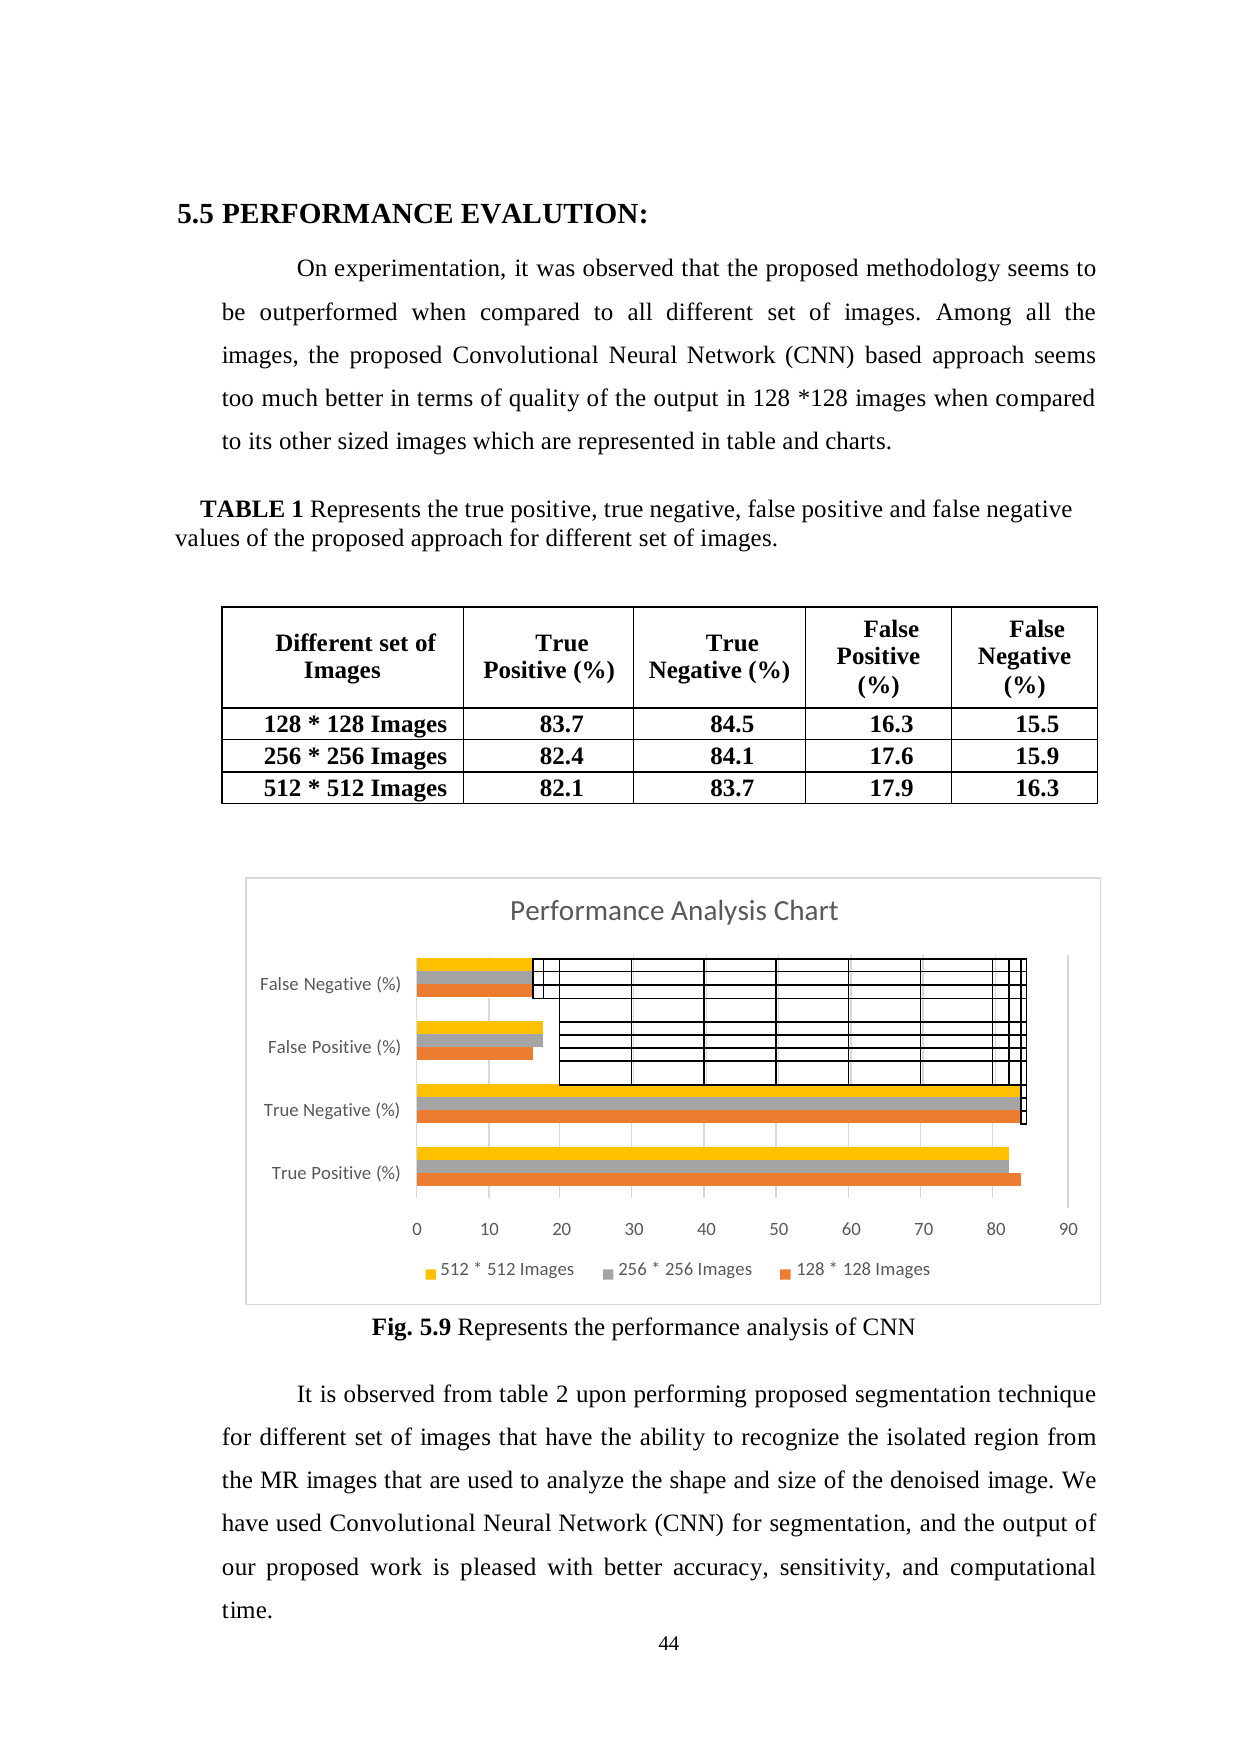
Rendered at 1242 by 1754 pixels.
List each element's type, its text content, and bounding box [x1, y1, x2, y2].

text False Negative (%) [260, 972, 1110, 995]
text False Positive (%) [268, 1035, 1110, 1058]
table_cell 512 * 512 Images [223, 773, 463, 803]
text 512 * 512 Images 256 * 256 Images 128 * 128 Images [440, 1258, 1110, 1281]
table_cell 15.5 [952, 709, 1097, 739]
text Fig. 5.9 Represents the performance analysis of CNN [372, 1312, 1110, 1341]
table_cell 16.3 [806, 709, 951, 739]
table_cell 128 * 128 Images [223, 709, 463, 739]
table_header True Positive (%) [464, 608, 633, 707]
text True Positive (%) [272, 1161, 1110, 1184]
table_header Different set of Images [223, 608, 463, 707]
table_cell 17.6 [806, 740, 951, 771]
table_cell 17.9 [806, 773, 951, 803]
text Performance Analysis Chart [510, 894, 1110, 927]
text TABLE 1 Represents the true positive, true negative, false positive and false negative values of the proposed approach for different set of images. [175, 494, 1096, 552]
table_cell 83.7 [464, 709, 633, 739]
table_header False Negative (%) [952, 608, 1097, 707]
table_cell 16.3 [952, 773, 1097, 803]
table_cell 82.1 [464, 773, 633, 803]
table_header True Negative (%) [634, 608, 805, 707]
text 0 10 20 30 40 50 60 70 80 90 [412, 1217, 1110, 1240]
table_cell 84.1 [634, 740, 805, 771]
table_cell 15.9 [952, 740, 1097, 771]
table_header False Positive (%) [806, 608, 951, 707]
table_cell 84.5 [634, 709, 805, 739]
text On experimentation, it was observed that the proposed methodology seems to be outperformed when compared to all different set of images. Among all the images, the proposed Convolutional Neural Network (CNN) based approach seems too much better in terms of quality of the output in 128 *128 images when compared to its other sized images which are represented in table and charts. [222, 253, 1096, 455]
table_cell 82.4 [464, 740, 633, 771]
table_cell 83.7 [634, 773, 805, 803]
text It is observed from table 2 upon performing proposed segmentation technique for different set of images that have the ability to recognize the isolated region from the MR images that are used to analyze the shape and size of the denoised image. We have used Convolutional Neural Network (CNN) for segmentation, and the output of our proposed work is pleased with better accuracy, sensitivity, and computational time. [222, 1379, 1096, 1623]
table_cell 256 * 256 Images [223, 740, 463, 771]
text 5.5 PERFORMANCE EVALUTION: [177, 198, 1115, 229]
text True Negative (%) [264, 1098, 1110, 1121]
